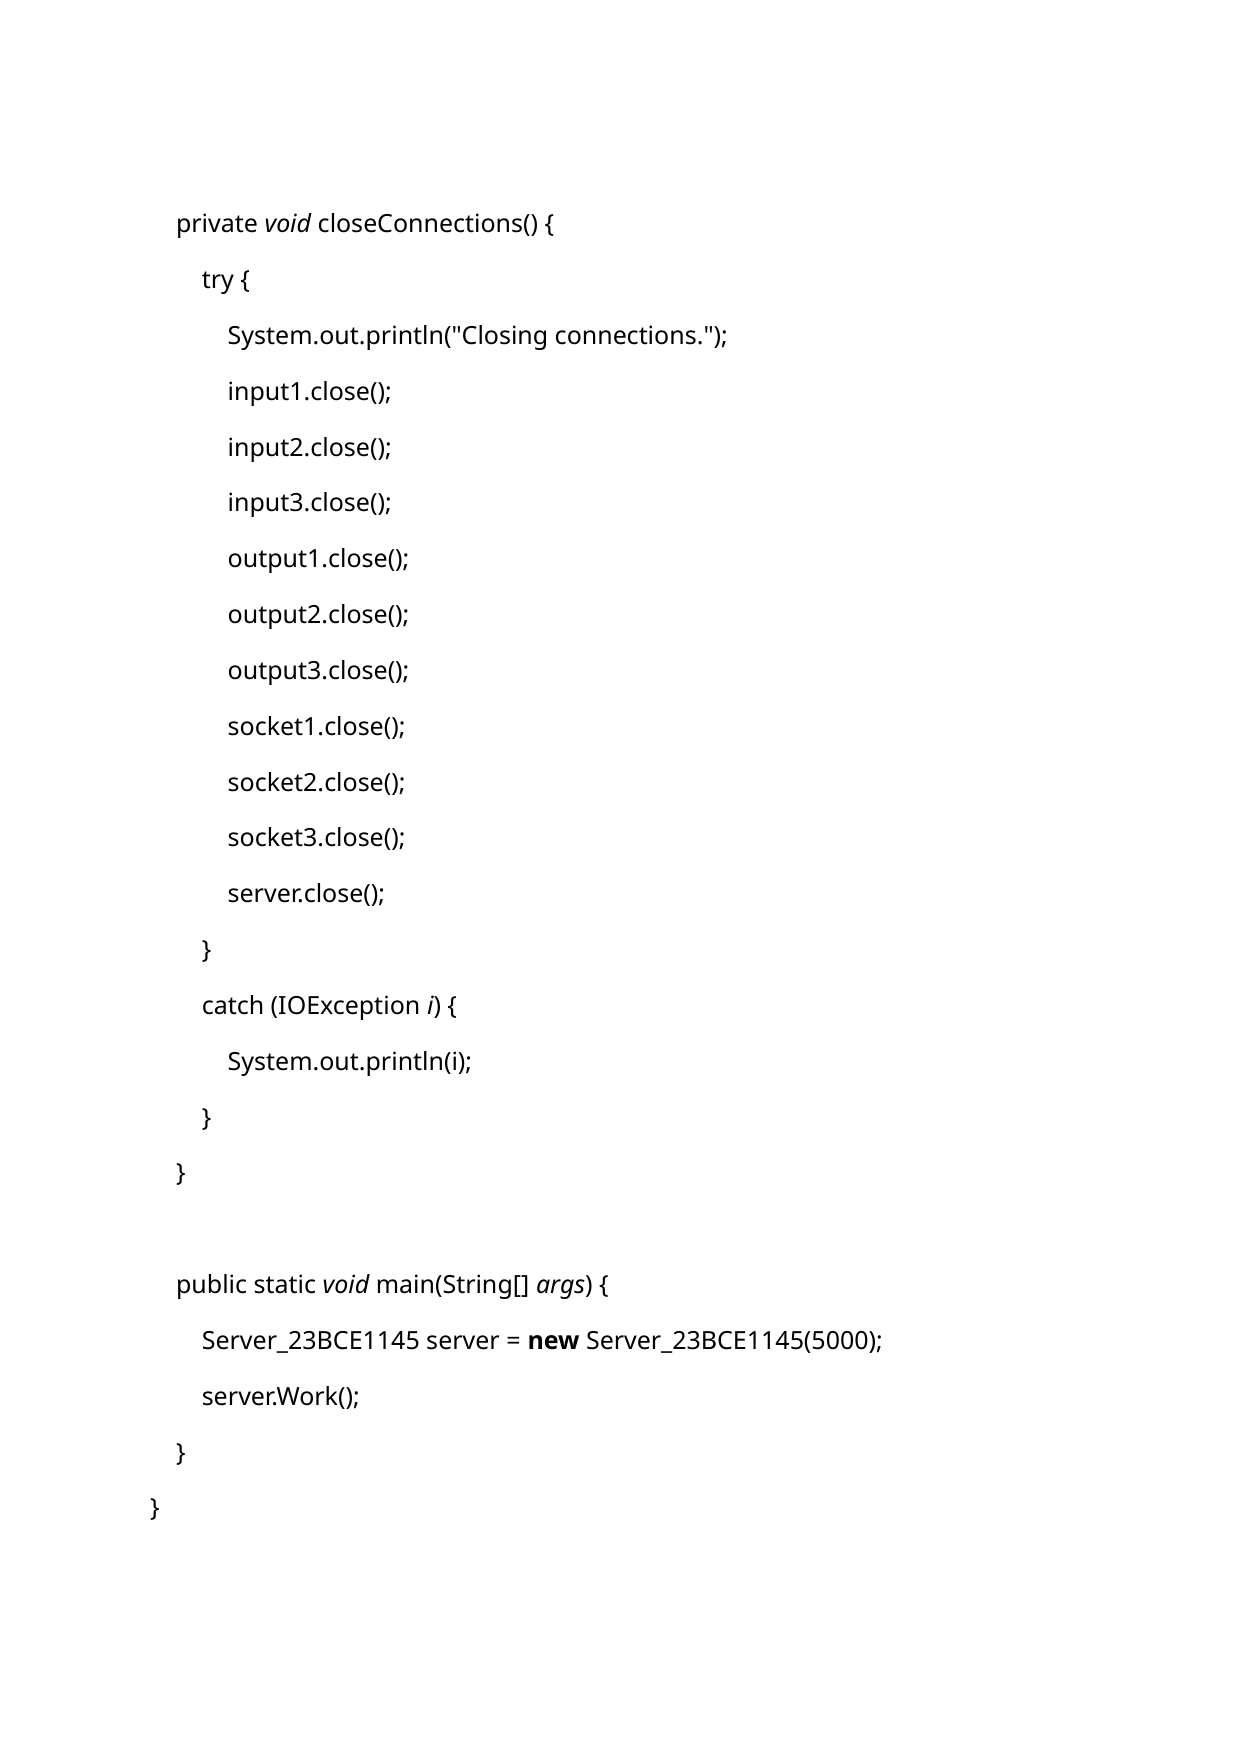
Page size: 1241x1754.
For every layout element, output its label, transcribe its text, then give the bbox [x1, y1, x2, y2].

text private void closeConnections() { [150, 206, 1090, 240]
text System.out.println("Closing connections."); [150, 317, 1090, 352]
text } [150, 1155, 1090, 1189]
text } [150, 1099, 1090, 1133]
text server.close(); [150, 876, 1090, 910]
text server.Work(); [150, 1378, 1090, 1412]
text socket3.close(); [150, 820, 1090, 854]
text public static void main(String[] args) { [150, 1267, 1090, 1301]
text catch (IOException i) { [150, 987, 1090, 1022]
text output3.close(); [150, 652, 1090, 687]
text System.out.println(i); [150, 1043, 1090, 1077]
text } [150, 1434, 1090, 1468]
text try { [150, 262, 1090, 296]
text input1.close(); [150, 373, 1090, 407]
text output1.close(); [150, 541, 1090, 575]
text Server_23BCE1145 server = new Server_23BCE1145(5000); [150, 1322, 1090, 1357]
text } [150, 932, 1090, 966]
text } [150, 1490, 1090, 1524]
text socket1.close(); [150, 708, 1090, 742]
text input3.close(); [150, 485, 1090, 519]
text output2.close(); [150, 597, 1090, 631]
text socket2.close(); [150, 764, 1090, 798]
text input2.close(); [150, 429, 1090, 463]
